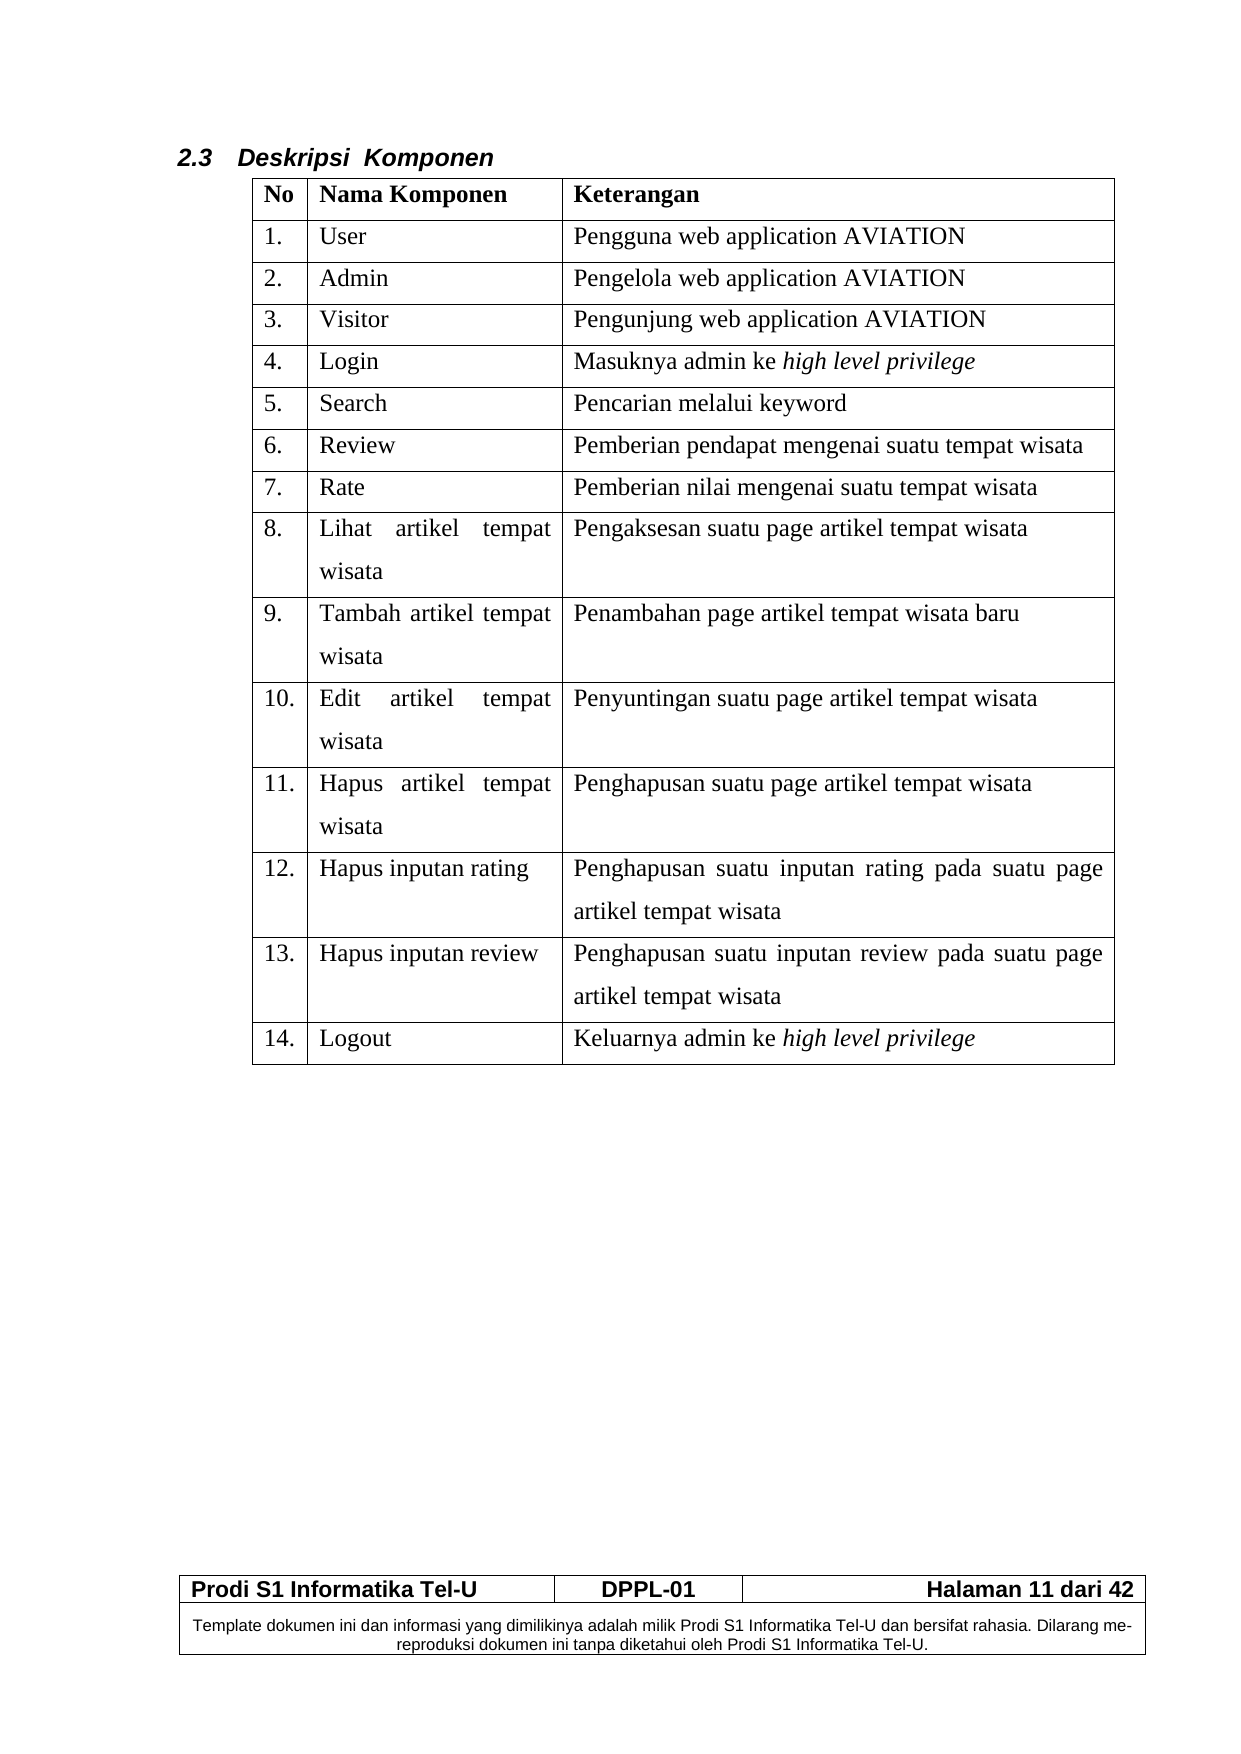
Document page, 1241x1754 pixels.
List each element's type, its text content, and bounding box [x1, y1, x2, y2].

table_cell Pemberian nilai mengenai suatu tempat wisata [563, 472, 1114, 512]
table_cell Edit artikel tempat wisata [308, 683, 562, 767]
table_cell Masuknya admin ke high level privilege [563, 346, 1114, 387]
table_cell Keluarnya admin ke high level privilege [563, 1023, 1114, 1063]
table_cell 2. [253, 263, 307, 303]
table_cell 6. [253, 430, 307, 471]
table_cell Login [308, 346, 562, 387]
table_cell Pengunjung web application AVIATION [563, 305, 1114, 345]
table_cell Penyuntingan suatu page artikel tempat wisata [563, 683, 1114, 767]
table_cell 4. [253, 346, 307, 387]
table_cell 3. [253, 305, 307, 345]
table_cell Hapus inputan review [308, 938, 562, 1022]
table_cell Search [308, 388, 562, 429]
table_cell Hapus artikel tempat wisata [308, 768, 562, 852]
table_cell 1. [253, 221, 307, 262]
table_cell 11. [253, 768, 307, 852]
table_cell 9. [253, 598, 307, 682]
table_cell Penambahan page artikel tempat wisata baru [563, 598, 1114, 682]
table_cell Rate [308, 472, 562, 512]
table_cell Admin [308, 263, 562, 303]
table_cell Visitor [308, 305, 562, 345]
table_cell Tambah artikel tempat wisata [308, 598, 562, 682]
table_cell Review [308, 430, 562, 471]
table_cell Pencarian melalui keyword [563, 388, 1114, 429]
table_cell Lihat artikel tempat wisata [308, 513, 562, 597]
table_cell Penghapusan suatu inputan rating pada suatu page artikel tempat wisata [563, 853, 1114, 937]
table_cell 7. [253, 472, 307, 512]
table_cell 8. [253, 513, 307, 597]
table_cell User [308, 221, 562, 262]
table_cell Hapus inputan rating [308, 853, 562, 937]
table_cell Pemberian pendapat mengenai suatu tempat wisata [563, 430, 1114, 471]
table_cell Logout [308, 1023, 562, 1063]
table_cell Pengaksesan suatu page artikel tempat wisata [563, 513, 1114, 597]
table_cell Pengelola web application AVIATION [563, 263, 1114, 303]
table_cell 12. [253, 853, 307, 937]
subtitle Deskripsi Komponen [177, 143, 1122, 172]
table_cell Penghapusan suatu inputan review pada suatu page artikel tempat wisata [563, 938, 1114, 1022]
table_cell 14. [253, 1023, 307, 1063]
table_cell 10. [253, 683, 307, 767]
table_cell Penghapusan suatu page artikel tempat wisata [563, 768, 1114, 852]
table_cell 13. [253, 938, 307, 1022]
table_cell Pengguna web application AVIATION [563, 221, 1114, 262]
table_cell 5. [253, 388, 307, 429]
table_header Keterangan [563, 179, 1114, 220]
table_header Nama Komponen [308, 179, 562, 220]
table_header No [253, 179, 307, 220]
